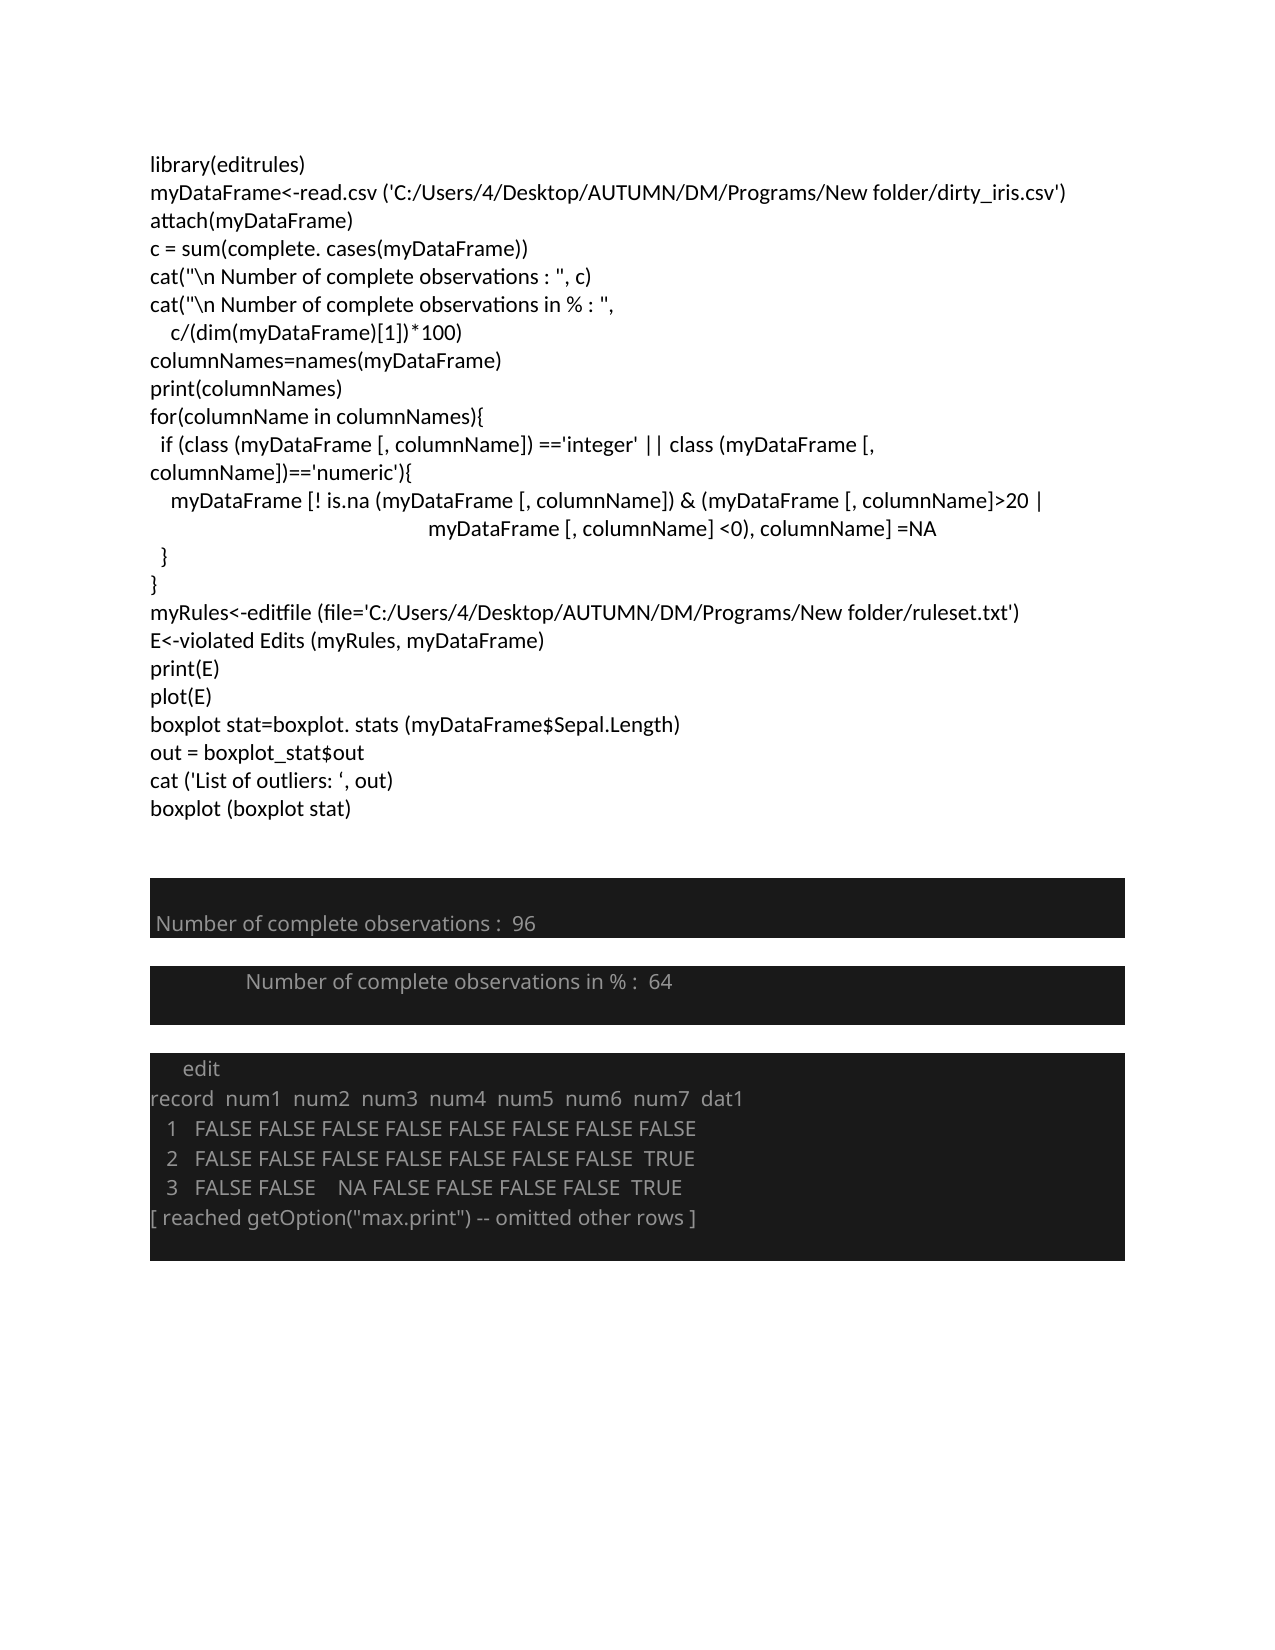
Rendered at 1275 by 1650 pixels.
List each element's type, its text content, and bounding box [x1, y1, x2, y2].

text myDataFrame [! is.na (myDataFrame [, columnName]) & (myDataFrame [, columnName]>20 | [150, 486, 1125, 514]
text myDataFrame<-read.csv ('C:/Users/4/Desktop/AUTUMN/DM/Programs/New folder/dirty_iris.csv') [150, 178, 1125, 206]
text record num1 num2 num3 num4 num5 num6 num7 dat1 [150, 1083, 1125, 1113]
text [ reached getOption("max.print") -- omitted other rows ] [150, 1202, 1125, 1231]
text } [150, 570, 1125, 598]
text plot(E) [150, 682, 1125, 710]
text Number of complete observations in % : 64 [150, 966, 1125, 996]
text columnNames=names(myDataFrame) [150, 346, 1125, 374]
text } [150, 542, 1125, 570]
text boxplot stat=boxplot. stats (myDataFrame$Sepal.Length) [150, 710, 1125, 738]
text c/(dim(myDataFrame)[1])*100) [150, 318, 1125, 346]
text for(columnName in columnNames){ [150, 402, 1125, 430]
text 1 FALSE FALSE FALSE FALSE FALSE FALSE FALSE FALSE [150, 1113, 1125, 1142]
text cat("\n Number of complete observations : ", c) [150, 262, 1125, 290]
text cat ('List of outliers: ‘, out) [150, 766, 1125, 794]
text if (class (myDataFrame [, columnName]) =='integer' || class (myDataFrame [, columnName])=='numeric'){ [150, 430, 1125, 486]
text myDataFrame [, columnName] <0), columnName] =NA [150, 514, 1125, 542]
text library(editrules) [150, 150, 1125, 178]
text Number of complete observations : 96 [150, 908, 1125, 938]
text 2 FALSE FALSE FALSE FALSE FALSE FALSE FALSE TRUE [150, 1142, 1125, 1172]
text boxplot (boxplot stat) [150, 794, 1125, 822]
text cat("\n Number of complete observations in % : ", [150, 290, 1125, 318]
text myRules<-editfile (file='C:/Users/4/Desktop/AUTUMN/DM/Programs/New folder/ruleset.txt') [150, 598, 1125, 626]
text c = sum(complete. cases(myDataFrame)) [150, 234, 1125, 262]
text E<-violated Edits (myRules, myDataFrame) [150, 626, 1125, 654]
text out = boxplot_stat$out [150, 738, 1125, 766]
text print(columnNames) [150, 374, 1125, 402]
text attach(myDataFrame) [150, 206, 1125, 234]
text 3 FALSE FALSE NA FALSE FALSE FALSE FALSE TRUE [150, 1172, 1125, 1202]
text edit [150, 1053, 1125, 1083]
text print(E) [150, 654, 1125, 682]
